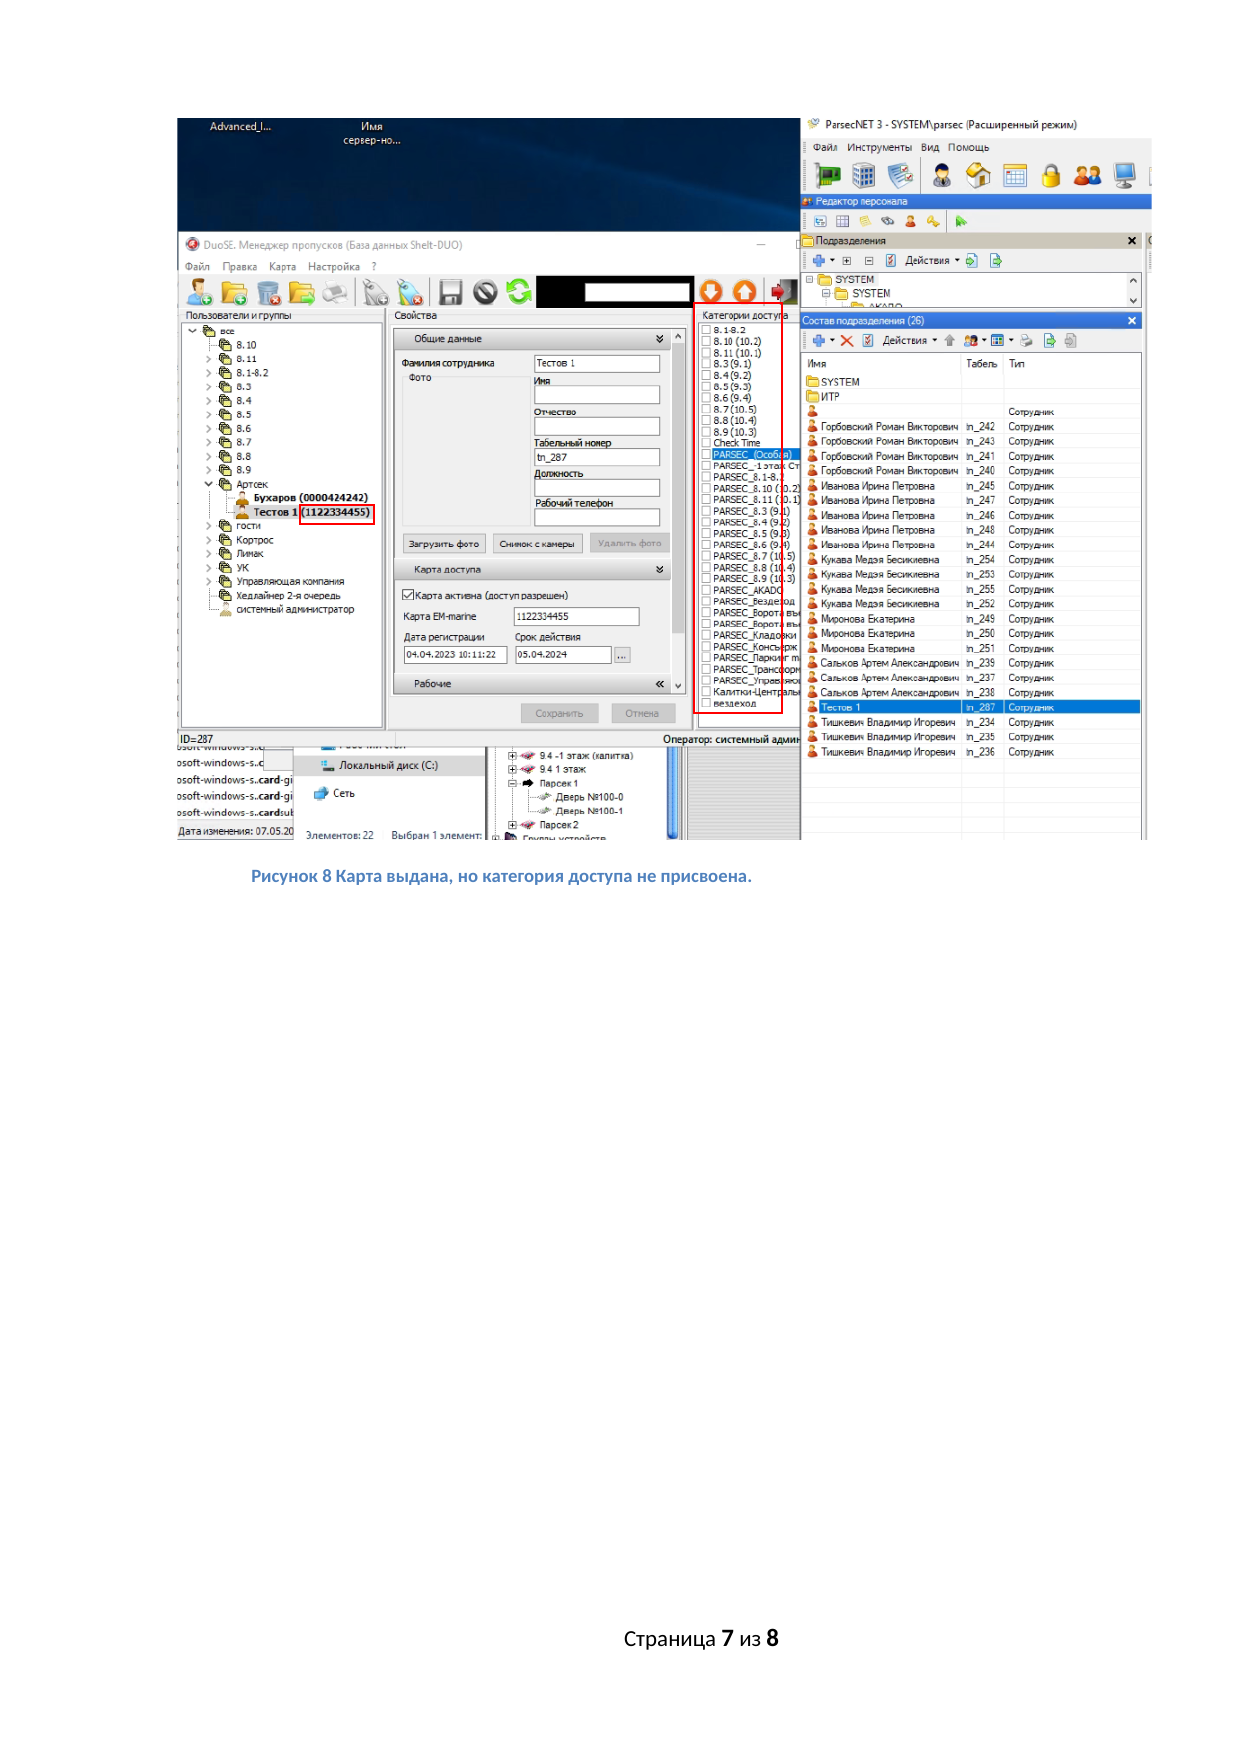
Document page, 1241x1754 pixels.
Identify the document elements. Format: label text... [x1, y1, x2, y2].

picture [177, 118, 1152, 840]
